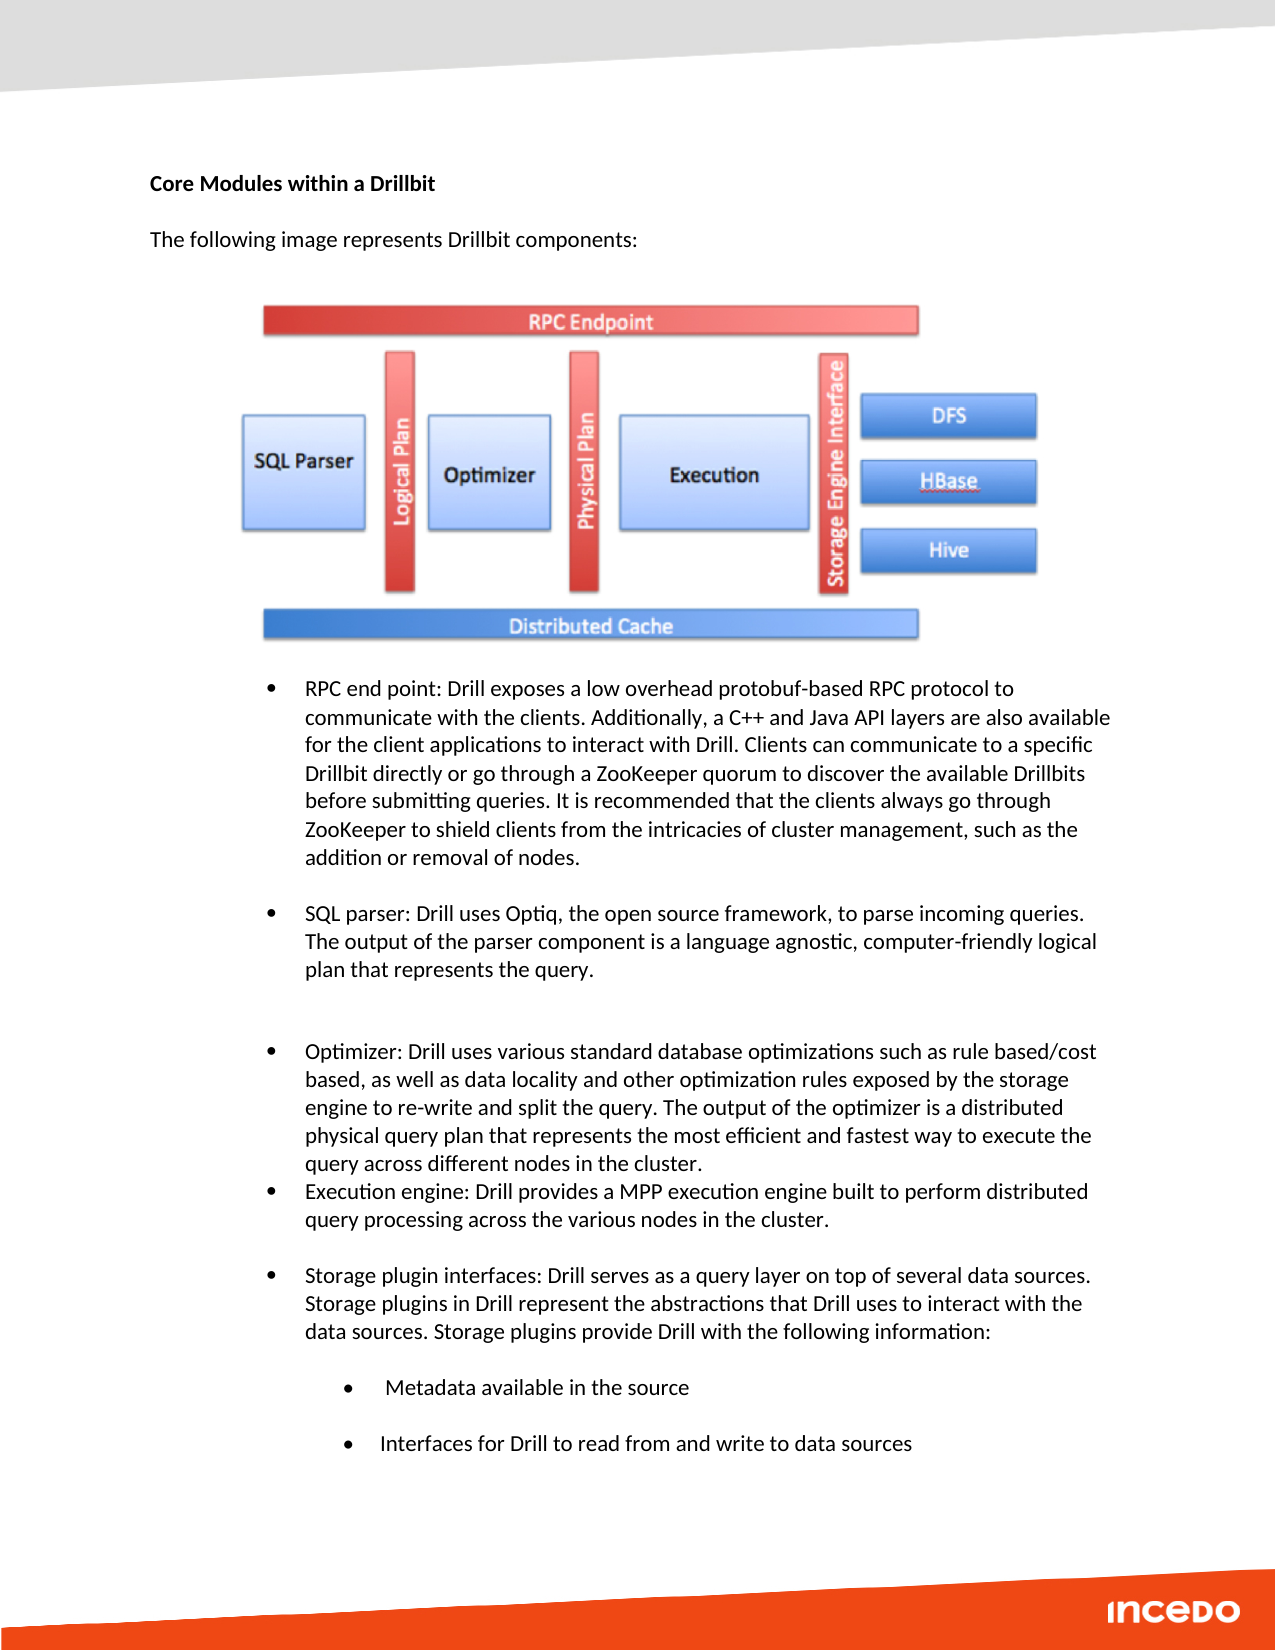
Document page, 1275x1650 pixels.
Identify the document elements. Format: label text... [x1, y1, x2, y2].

text The following image represents Drillbit components: [150, 226, 1125, 253]
list Storage plugin interfaces: Drill serves as a query layer on top of several data sources. Storage plugins in Drill represent the abstractions that Drill uses to interact with the data sources. Storage plugins provide Drill with the following information: [267, 1261, 1125, 1346]
picture [1, 1451, 1275, 1650]
list Optimizer: Drill uses various standard database optimizations such as rule based/cost based, as well as data locality and other optimization rules exposed by the storage engine to re-write and split the query. The output of the optimizer is a distributed physical query plan that represents the most efficient and fastest way to execute the query across different nodes in the cluster. [267, 1037, 1125, 1177]
text Core Modules within a Drillbit [150, 169, 1125, 197]
picture [0, 0, 1275, 644]
list RPC end point: Drill exposes a low overhead protobuf-based RPC protocol to communicate with the clients. Additionally, a C++ and Java API layers are also available for the client applications to interact with Drill. Clients can communicate to a specific Drillbit directly or go through a ZooKeeper quorum to discover the available Drillbits before submitting queries. It is recommended that the clients always go through ZooKeeper to shield clients from the intricacies of cluster management, such as the addition or removal of nodes. [267, 674, 1125, 871]
list Execution engine: Drill provides a MPP execution engine built to perform distributed query processing across the various nodes in the cluster. [267, 1177, 1125, 1233]
list Metadata available in the source [342, 1373, 1125, 1402]
list Interfaces for Drill to read from and write to data sources [342, 1429, 1125, 1458]
list SQL parser: Drill uses Optiq, the open source framework, to parse incoming queries. The output of the parser component is a language agnostic, computer-friendly logical plan that represents the query. [267, 899, 1125, 983]
